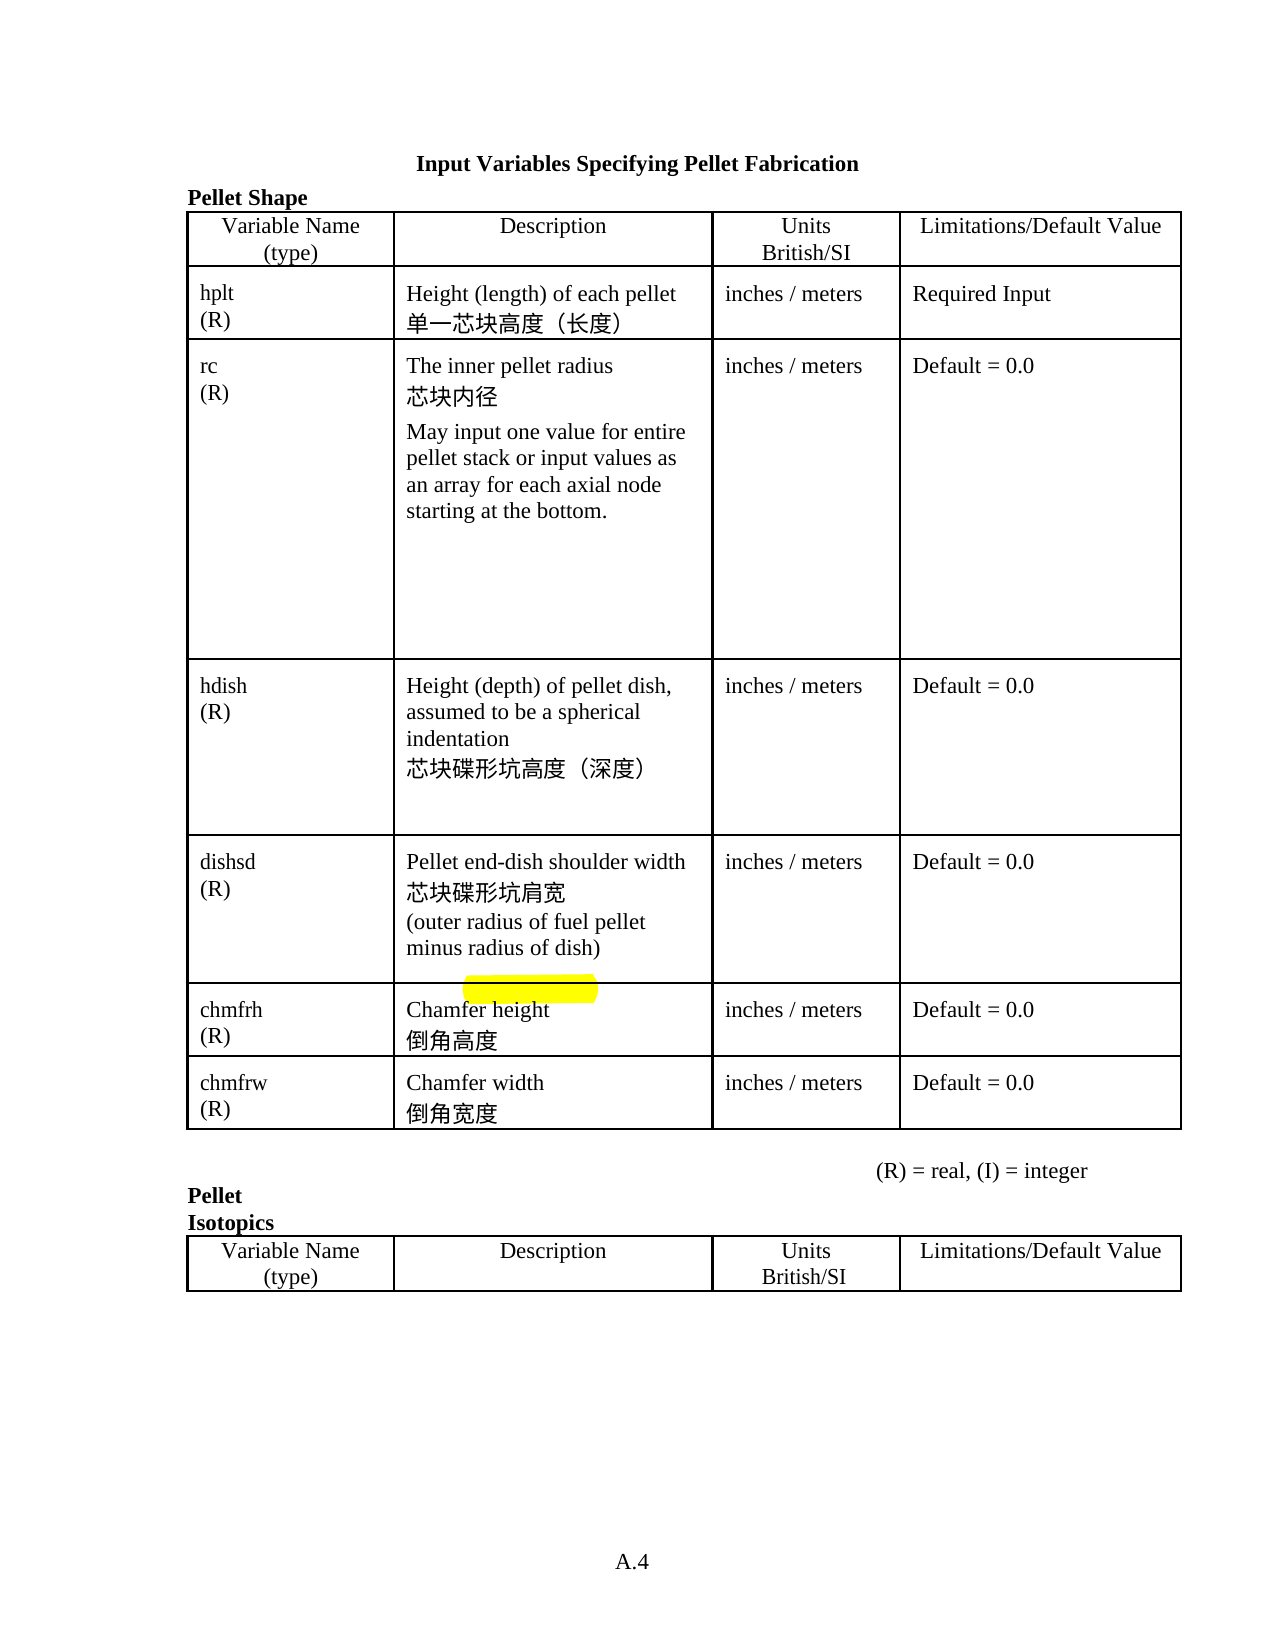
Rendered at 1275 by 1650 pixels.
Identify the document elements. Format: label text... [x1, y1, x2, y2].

table_header Variable Name (type) [189, 213, 393, 265]
table_cell inches / meters [714, 267, 899, 338]
table_cell inches / meters [714, 660, 899, 834]
text Input Variables Specifying Pellet Fabrication [416, 150, 1192, 176]
table_header Limitations/Default Value [901, 213, 1180, 265]
table_header Variable Name (type) [189, 1237, 393, 1289]
table_header Units British/SI [714, 213, 899, 265]
table_cell chmfrw (R) [189, 1057, 393, 1128]
table_cell Chamfer width 倒角宽度 [395, 1057, 711, 1128]
table_cell Pellet end-dish shoulder width 芯块碟形坑肩宽 (outer radius of fuel pellet minus radius of dish) [395, 836, 711, 982]
table_cell Default = 0.0 [901, 836, 1180, 982]
text Pellet Isotopics [187, 1182, 334, 1235]
table_cell Default = 0.0 [901, 984, 1180, 1055]
table_cell inches / meters [714, 1057, 899, 1128]
table_cell inches / meters [714, 340, 899, 658]
table_cell hdish (R) [189, 660, 393, 834]
table_cell chmfrh (R) [189, 984, 393, 1055]
table_cell inches / meters [714, 836, 899, 982]
table_header Units British/SI [714, 1237, 899, 1289]
table_header Description [395, 1237, 711, 1289]
table_cell Default = 0.0 [901, 1057, 1180, 1128]
table_cell Height (depth) of pellet dish, assumed to be a spherical indentation 芯块碟形坑高度（深度） [395, 660, 711, 834]
text (R) = real, (I) = integer [876, 1157, 1192, 1183]
table_cell rc (R) [189, 340, 393, 658]
table_cell dishsd (R) [189, 836, 393, 982]
table_cell hplt (R) [189, 267, 393, 338]
table_header Description [395, 213, 711, 265]
table_header Limitations/Default Value [901, 1237, 1180, 1289]
table_cell Chamfer height 倒角高度 [395, 984, 711, 1055]
subtitle Pellet Shape [187, 184, 308, 211]
table_cell The inner pellet radius 芯块内径 May input one value for entire pellet stack or input values as an array for each axial node starting at the bottom. [395, 340, 711, 658]
table_cell Default = 0.0 [901, 660, 1180, 834]
table_cell Required Input [901, 267, 1180, 338]
table_cell Height (length) of each pellet 单一芯块高度（长度） [395, 267, 711, 338]
table_cell inches / meters [714, 984, 899, 1055]
table_cell Default = 0.0 [901, 340, 1180, 658]
